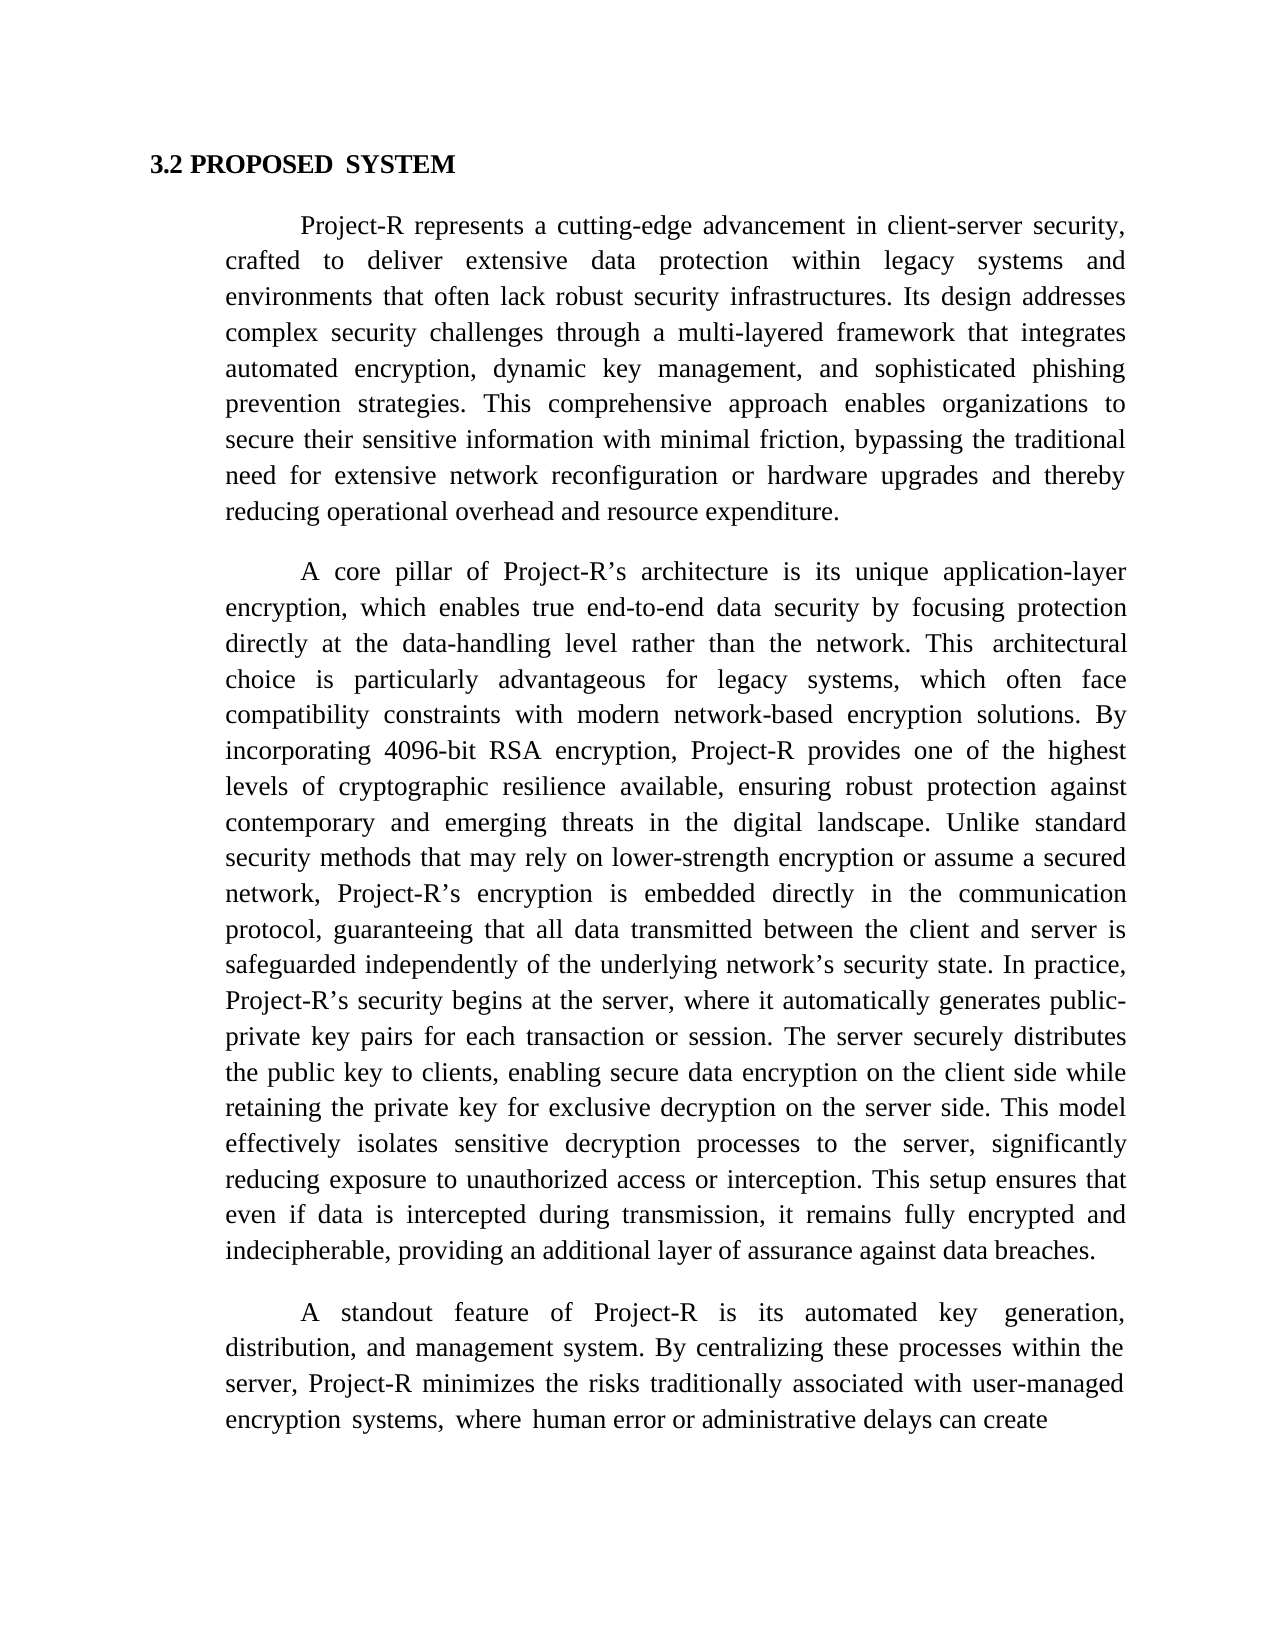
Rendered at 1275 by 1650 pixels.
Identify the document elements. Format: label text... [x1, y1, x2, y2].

text A standout feature of Project-R is its automated key generation, distribution, and management system. By centralizing these processes within the server, Project-R minimizes the risks traditionally associated with user-managed encryption systems, where human error or administrative delays can create [225, 1296, 1125, 1434]
text A core pillar of Project-R’s architecture is its unique application-layer encryption, which enables true end-to-end data security by focusing protection directly at the data-handling level rather than the network. This architectural choice is particularly advantageous for legacy systems, which often face compatibility constraints with modern network-based encryption solutions. By incorporating 4096-bit RSA encryption, Project-R provides one of the highest levels of cryptographic resilience available, ensuring robust protection against contemporary and emerging threats in the digital landscape. Unlike standard security methods that may rely on lower-strength encryption or assume a secured network, Project-R’s encryption is embedded directly in the communication protocol, guaranteeing that all data transmitted between the client and server is safeguarded independently of the underlying network’s security state. In practice, Project-R’s security begins at the server, where it automatically generates public- private key pairs for each transaction or session. The server securely distributes the public key to clients, enabling secure data encryption on the client side while retaining the private key for exclusive decryption on the server side. This model effectively isolates sensitive decryption processes to the server, significantly reducing exposure to unauthorized access or interception. This setup ensures that even if data is intercepted during transmission, it remains fully encrypted and indecipherable, providing an additional layer of assurance against data breaches. [225, 556, 1128, 1266]
subtitle PROPOSED SYSTEM [150, 148, 1177, 179]
text Project-R represents a cutting-edge advancement in client-server security, crafted to deliver extensive data protection within legacy systems and environments that often lack robust security infrastructures. Its design addresses complex security challenges through a multi-layered framework that integrates automated encryption, dynamic key management, and sophisticated phishing prevention strategies. This comprehensive approach enables organizations to secure their sensitive information with minimal friction, bypassing the traditional need for extensive network reconfiguration or hardware upgrades and thereby reducing operational overhead and resource expenditure. [225, 209, 1127, 526]
